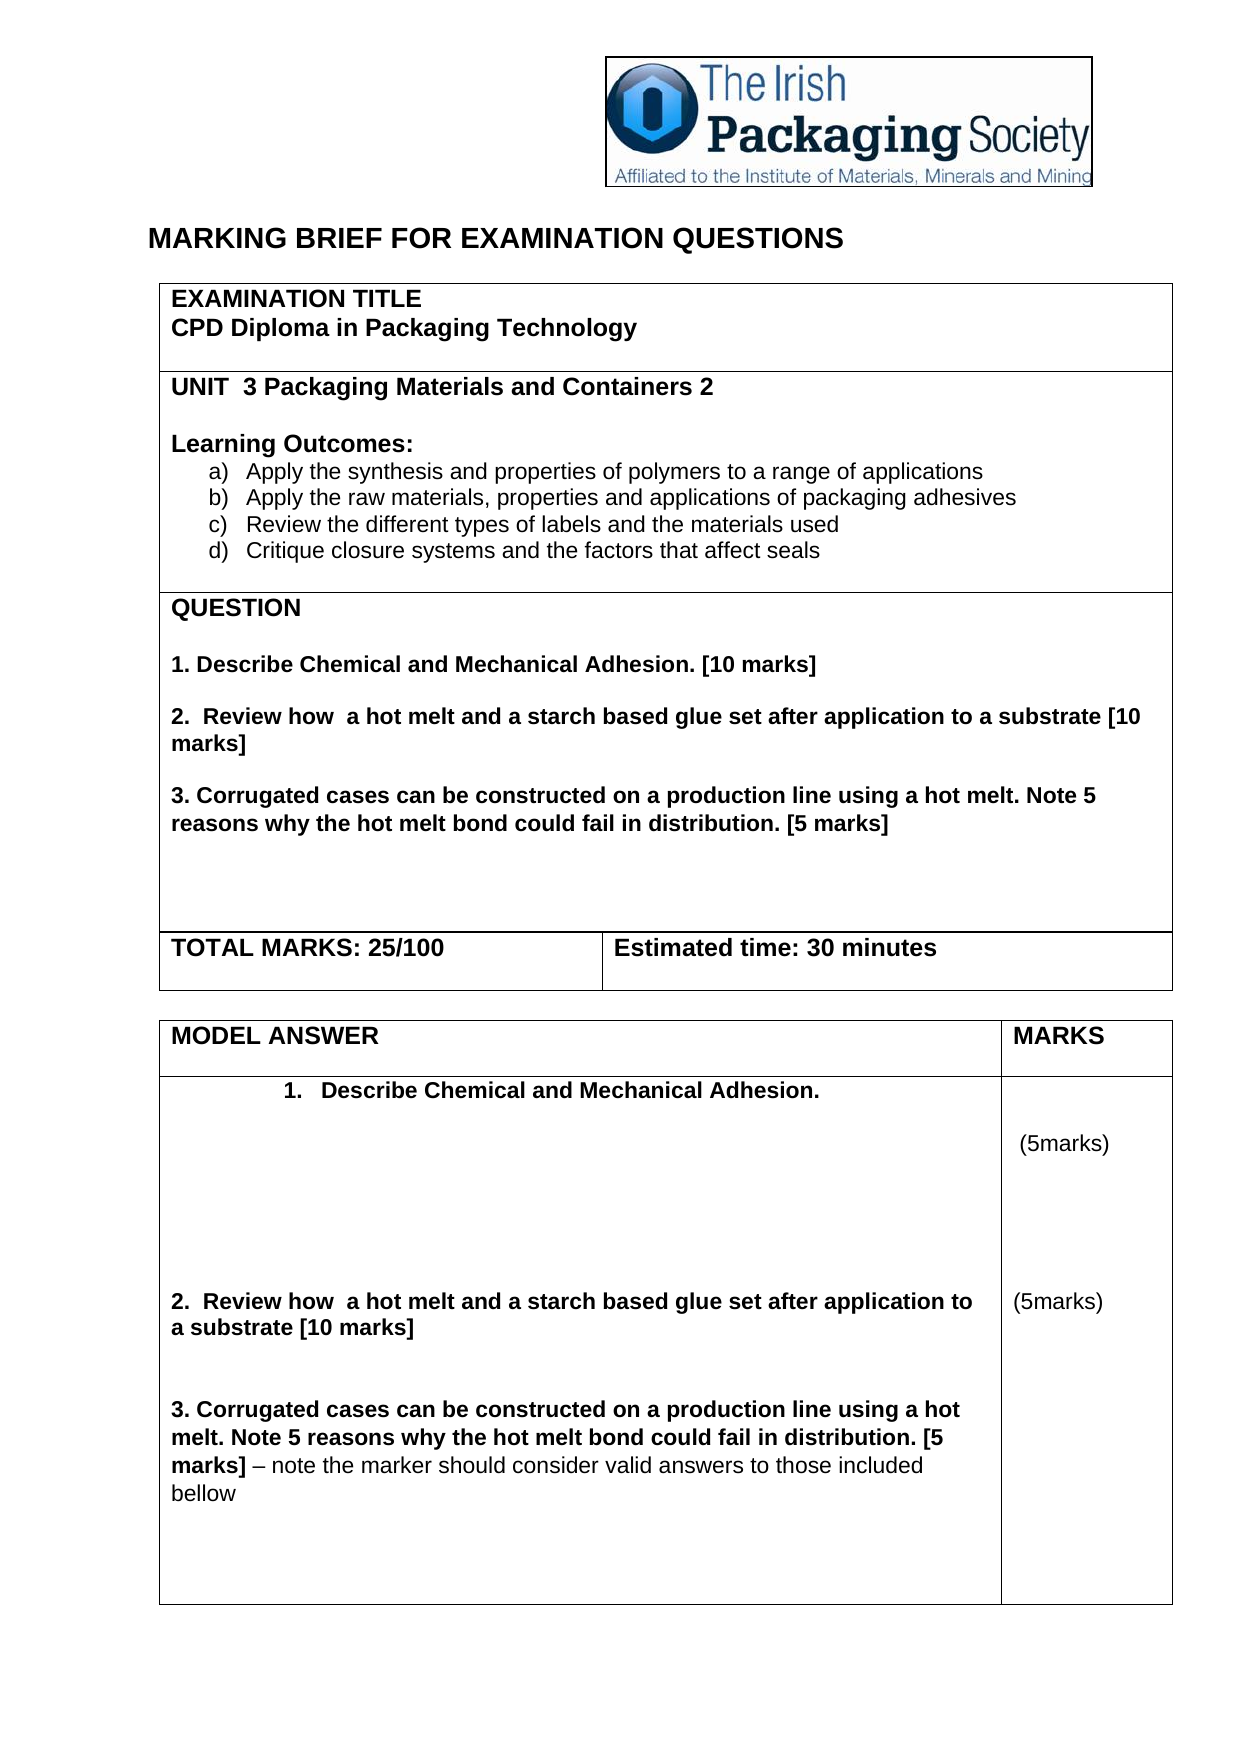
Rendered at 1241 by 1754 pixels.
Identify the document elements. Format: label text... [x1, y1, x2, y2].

table_header EXAMINATION TITLE CPD Diploma in Packaging Technology [160, 284, 1172, 371]
table_cell Estimated time: 30 minutes [603, 933, 1172, 990]
table_header MODEL ANSWER [160, 1021, 1001, 1076]
table_header MARKS [1002, 1021, 1172, 1076]
picture [607, 58, 1091, 186]
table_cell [1002, 1077, 1172, 1604]
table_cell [160, 1077, 1001, 1604]
table_cell QUESTION 1. Describe Chemical and Mechanical Adhesion. [10 marks] 2. Review how a hot melt and a starch based glue set after application to a substrate [10 marks] 3. Corrugated cases can be constructed on a production line using a hot melt. Note 5 reasons why the hot melt bond could fail in distribution. [5 marks] [160, 593, 1172, 931]
table_cell UNIT 3 Packaging Materials and Containers 2 Learning Outcomes: Apply the synthesis and properties of polymers to a range of applications Apply the raw materials, properties and applications of packaging adhesives Review the different types of labels and the materials used Critique closure systems and the factors that affect seals [160, 372, 1172, 592]
text MARKING BRIEF FOR EXAMINATION QUESTIONS [148, 221, 1092, 254]
table_cell TOTAL MARKS: 25/100 [160, 933, 602, 990]
